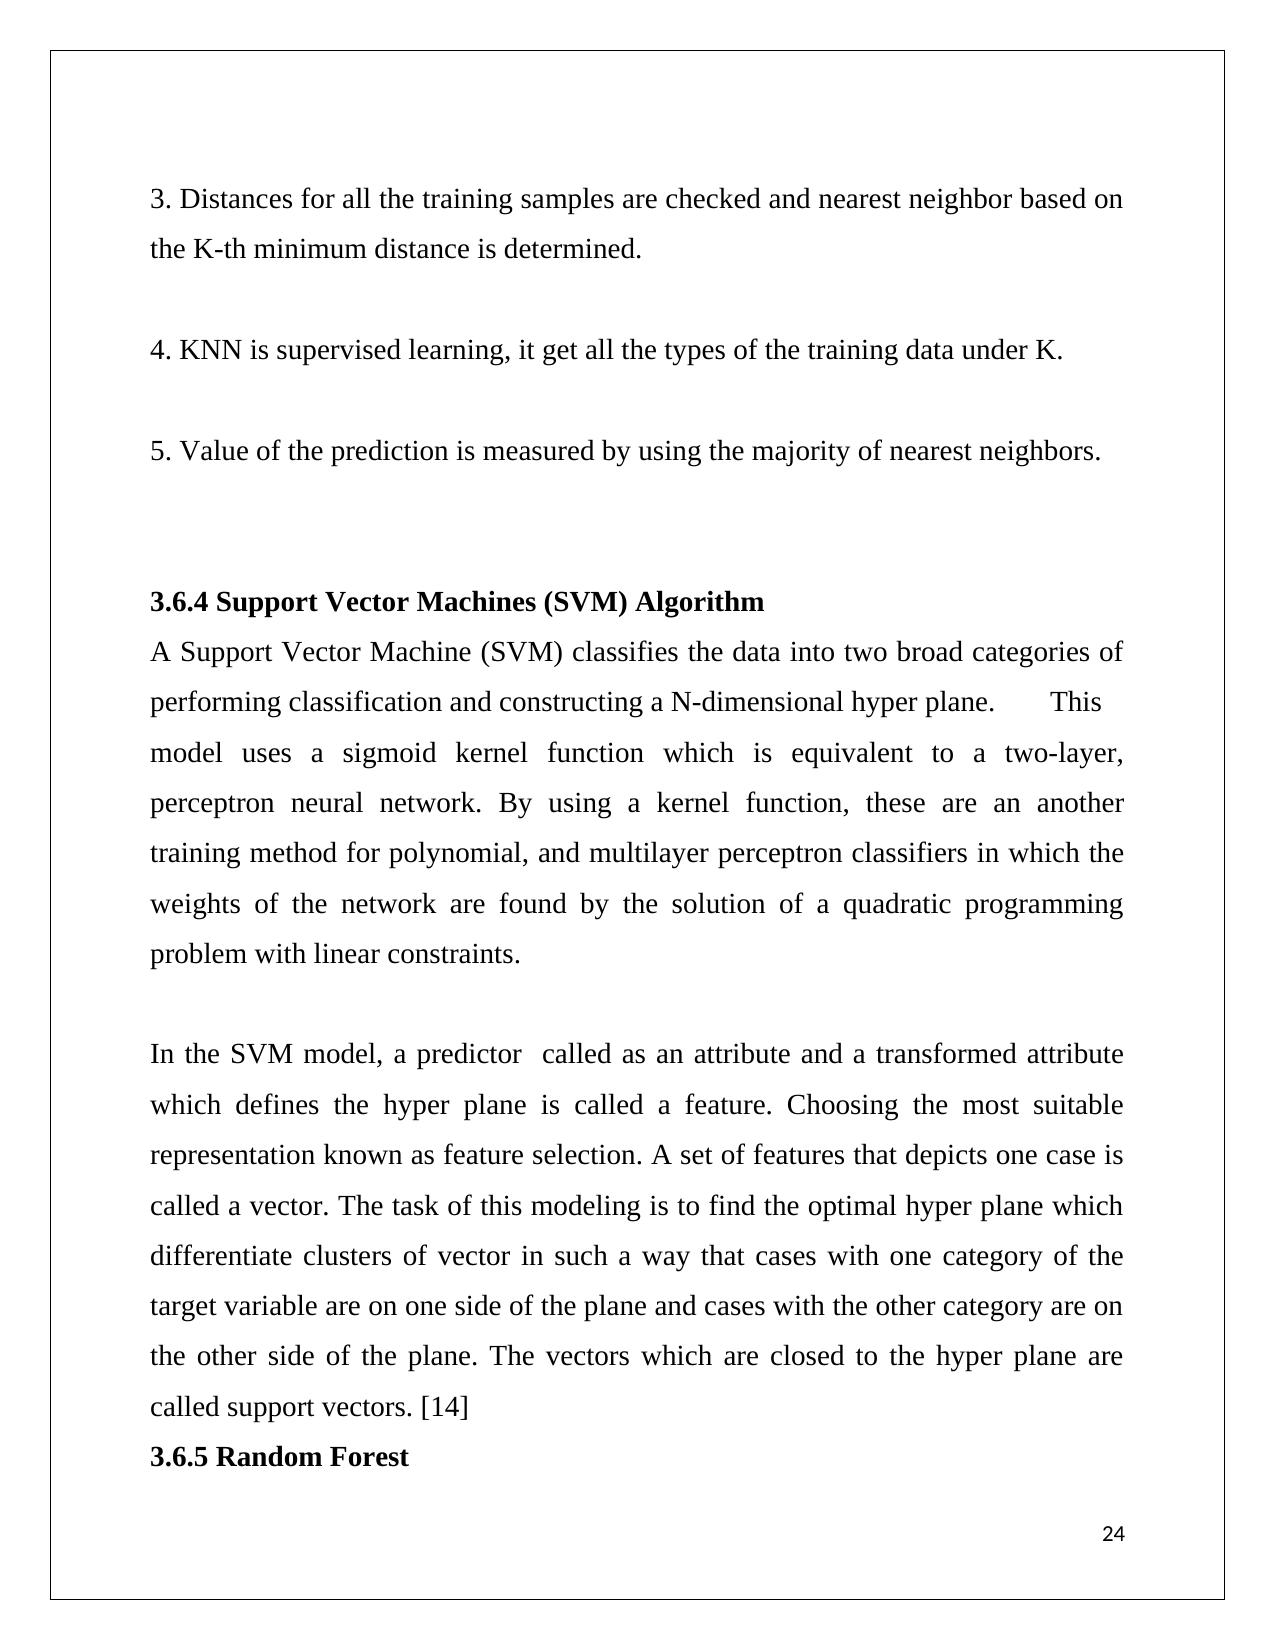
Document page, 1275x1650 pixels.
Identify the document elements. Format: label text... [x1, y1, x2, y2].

text 3. Distances for all the training samples are checked and nearest neighbor based on the K-th minimum distance is determined. [150, 181, 1125, 265]
text 4. KNN is supervised learning, it get all the types of the training data under K. [150, 332, 1125, 366]
text 3.6.5 Random Forest [150, 1439, 1125, 1473]
text 3.6.4 Support Vector Machines (SVM) Algorithm [150, 584, 1125, 617]
text In the SVM model, a predictor called as an attribute and a transformed attribute which defines the hyper plane is called a feature. Choosing the most suitable representation known as feature selection. A set of features that depicts one case is called a vector. The task of this modeling is to find the optimal hyper plane which differentiate clusters of vector in such a way that cases with one category of the target variable are on one side of the plane and cases with the other category are on the other side of the plane. The vectors which are closed to the hyper plane are called support vectors. [14] [150, 1037, 1125, 1422]
text 5. Value of the prediction is measured by using the majority of nearest neighbors. [150, 433, 1125, 466]
text A Support Vector Machine (SVM) classifies the data into two broad categories of performing classification and constructing a N-dimensional hyper plane. This model uses a sigmoid kernel function which is equivalent to a two-layer, perceptron neural network. By using a kernel function, these are an another training method for polynomial, and multilayer perceptron classifiers in which the weights of the network are found by the solution of a quadratic programming problem with linear constraints. [150, 634, 1125, 969]
